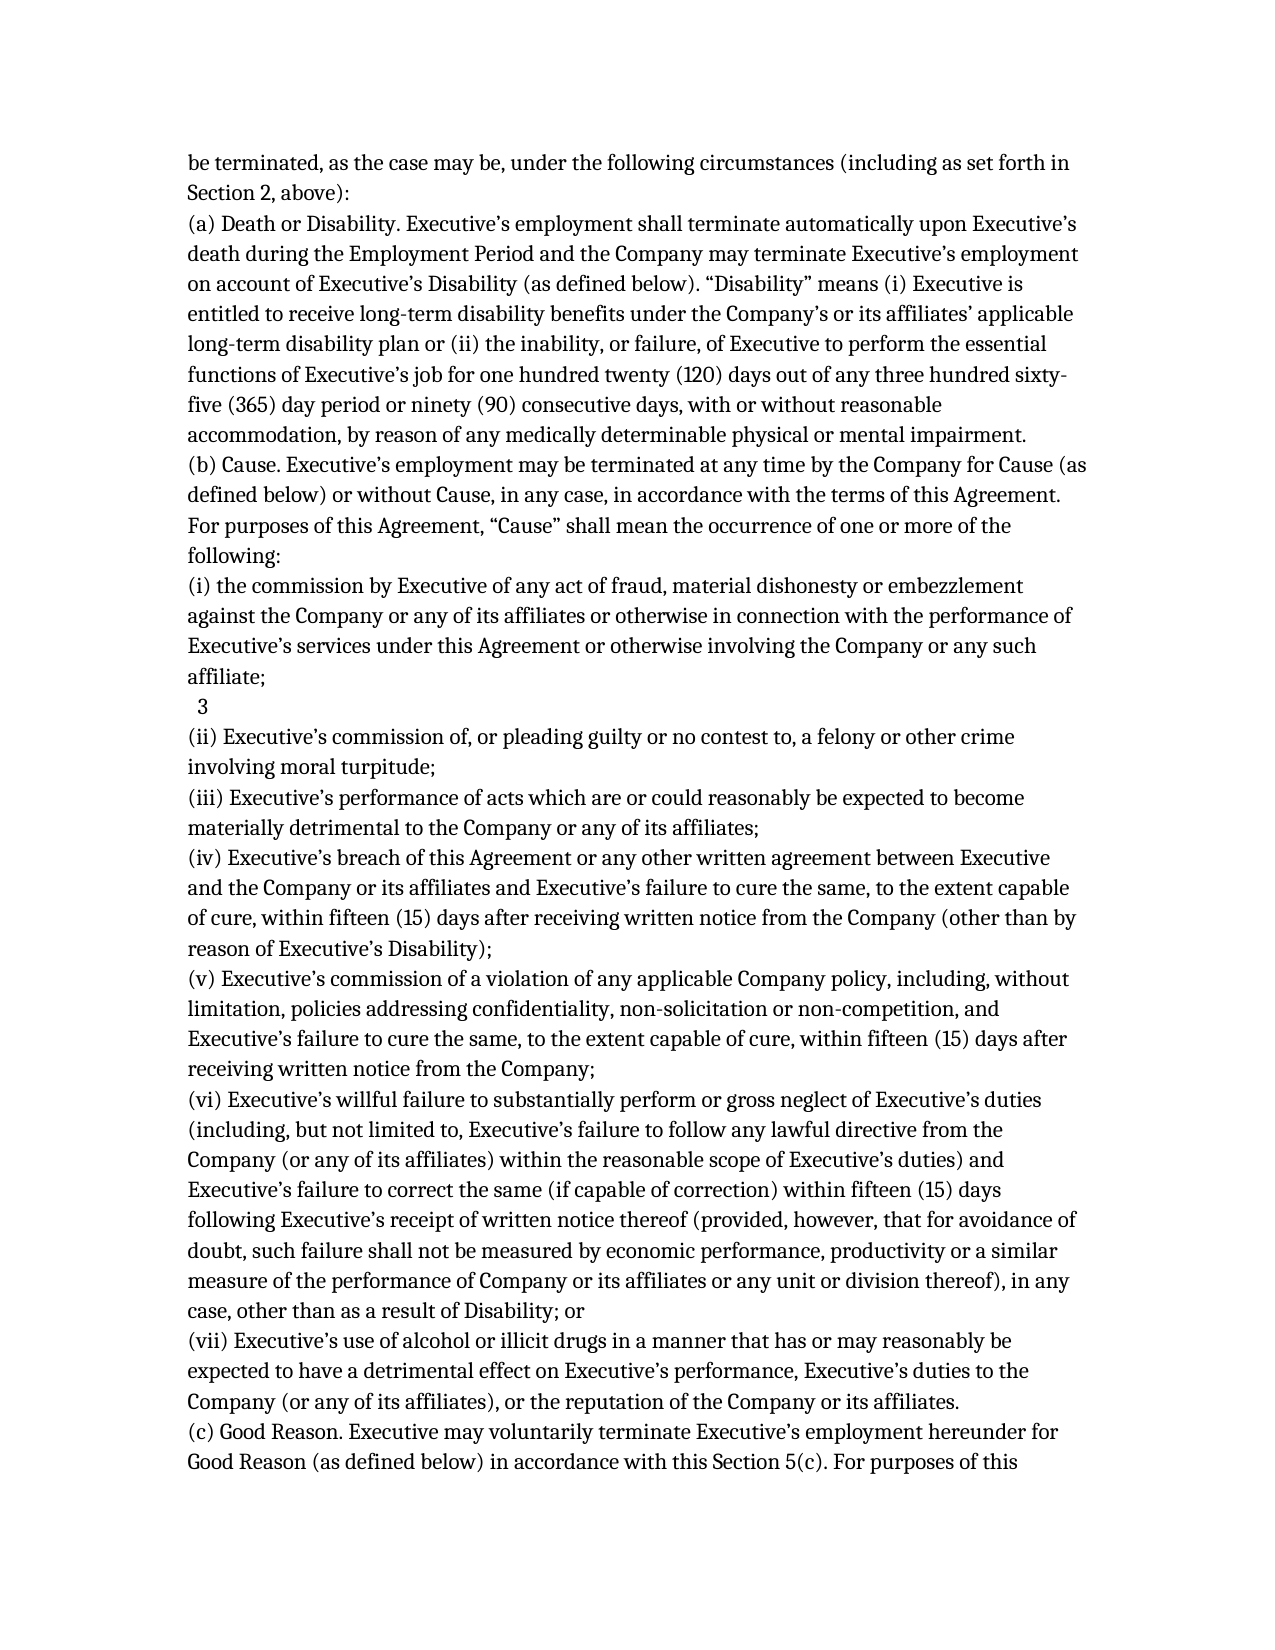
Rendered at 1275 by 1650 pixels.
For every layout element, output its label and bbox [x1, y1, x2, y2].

text [187, 150, 1087, 1475]
